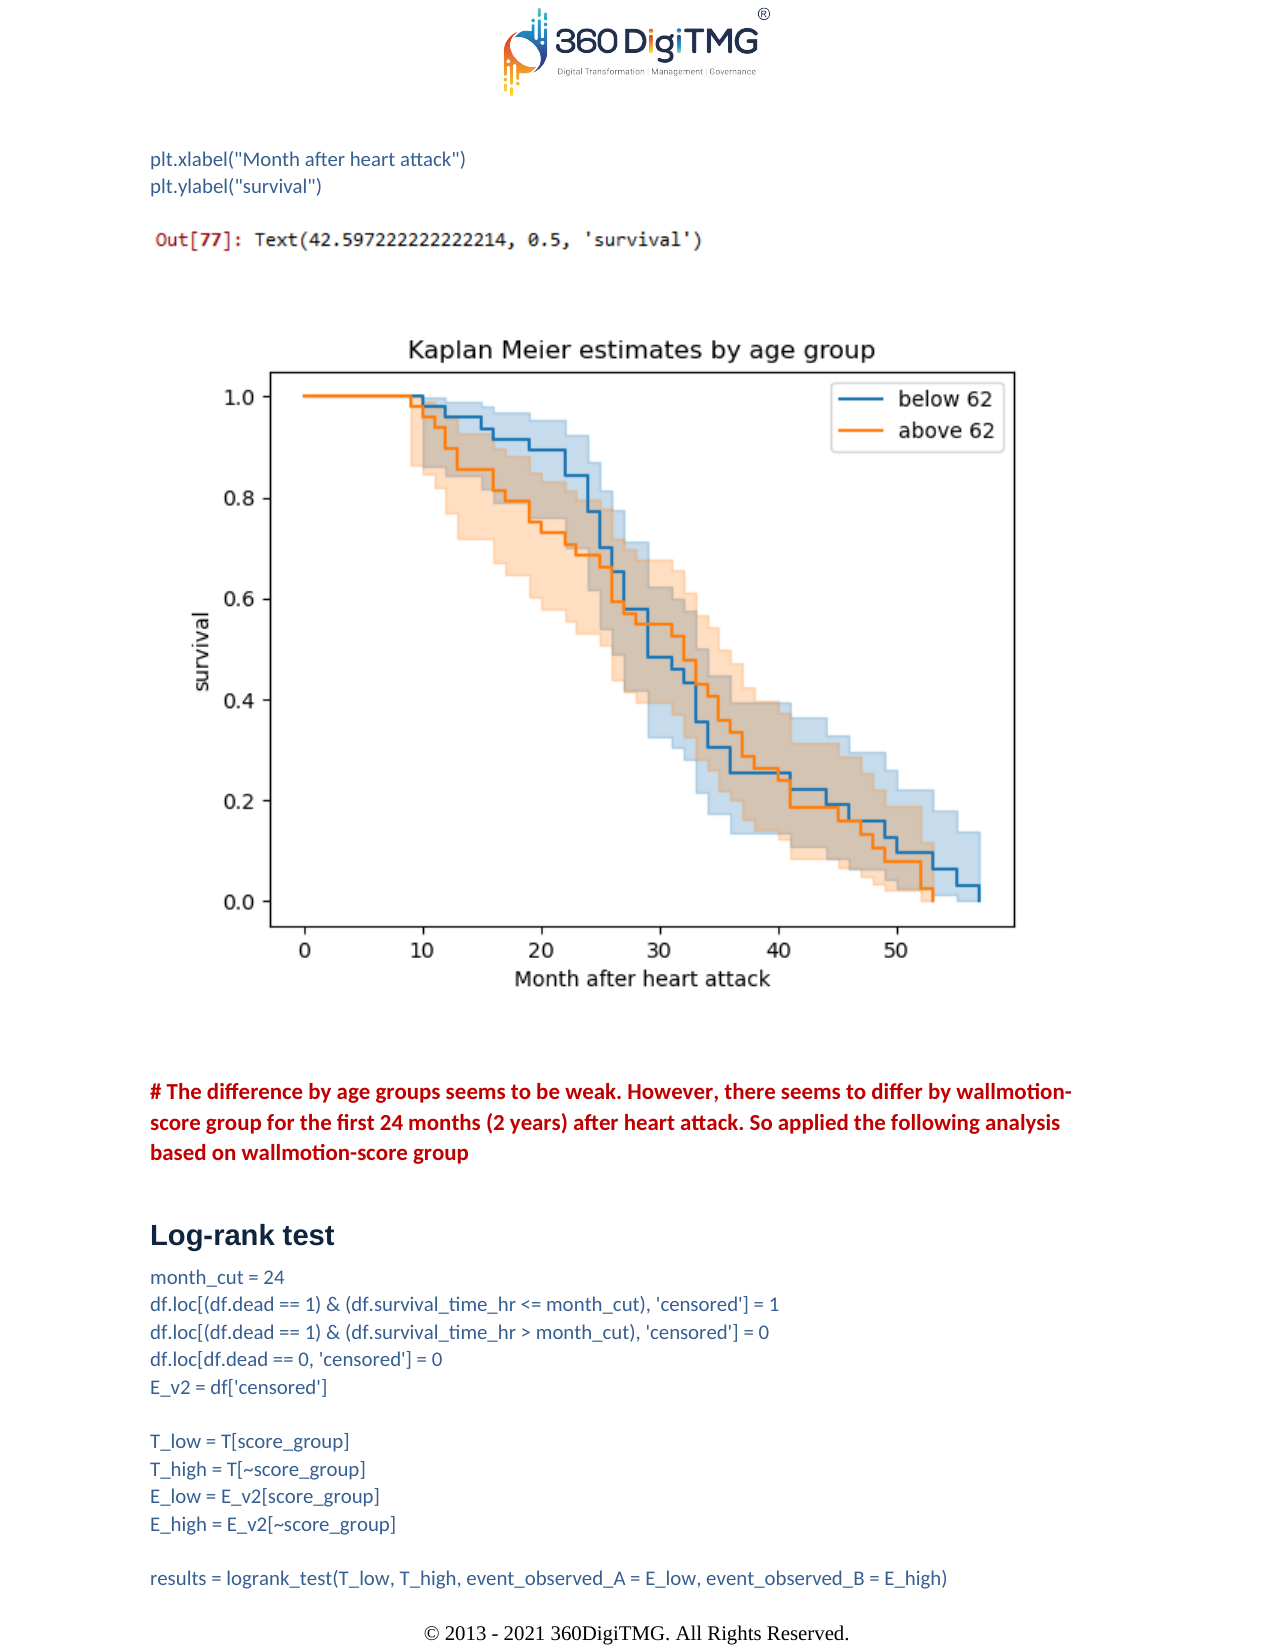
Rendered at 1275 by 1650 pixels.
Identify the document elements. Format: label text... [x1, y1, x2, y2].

text df.loc[df.dead == 0, 'censored'] = 0 [150, 1346, 1122, 1372]
text E_low = E_v2[score_group] [150, 1483, 1122, 1509]
text plt.ylabel("survival") [150, 173, 1122, 199]
text df.loc[(df.dead == 1) & (df.survival_time_hr <= month_cut), 'censored'] = 1 [150, 1292, 1122, 1317]
picture [150, 228, 708, 264]
text T_high = T[~score_group] [150, 1456, 1122, 1481]
text T_low = T[score_group] [150, 1429, 1122, 1454]
subtitle Log-rank test [150, 1218, 1133, 1252]
picture [499, 3, 774, 101]
text E_high = E_v2[~score_group] [150, 1511, 1122, 1536]
text # The difference by age groups seems to be weak. However, there seems to differ by wallmotion-score group for the first 24 months (2 years) after heart attack. So applied the following analysis based on wallmotion-score group [150, 1077, 1122, 1166]
picture [150, 285, 1110, 1006]
text df.loc[(df.dead == 1) & (df.survival_time_hr > month_cut), 'censored'] = 0 [150, 1319, 1122, 1344]
text month_cut = 24 [150, 1264, 1122, 1290]
text results = logrank_test(T_low, T_high, event_observed_A = E_low, event_observed_B = E_high) [150, 1566, 1122, 1591]
text E_v2 = df['censored'] [150, 1374, 1122, 1399]
text plt.xlabel("Month after heart attack") [150, 146, 1122, 171]
